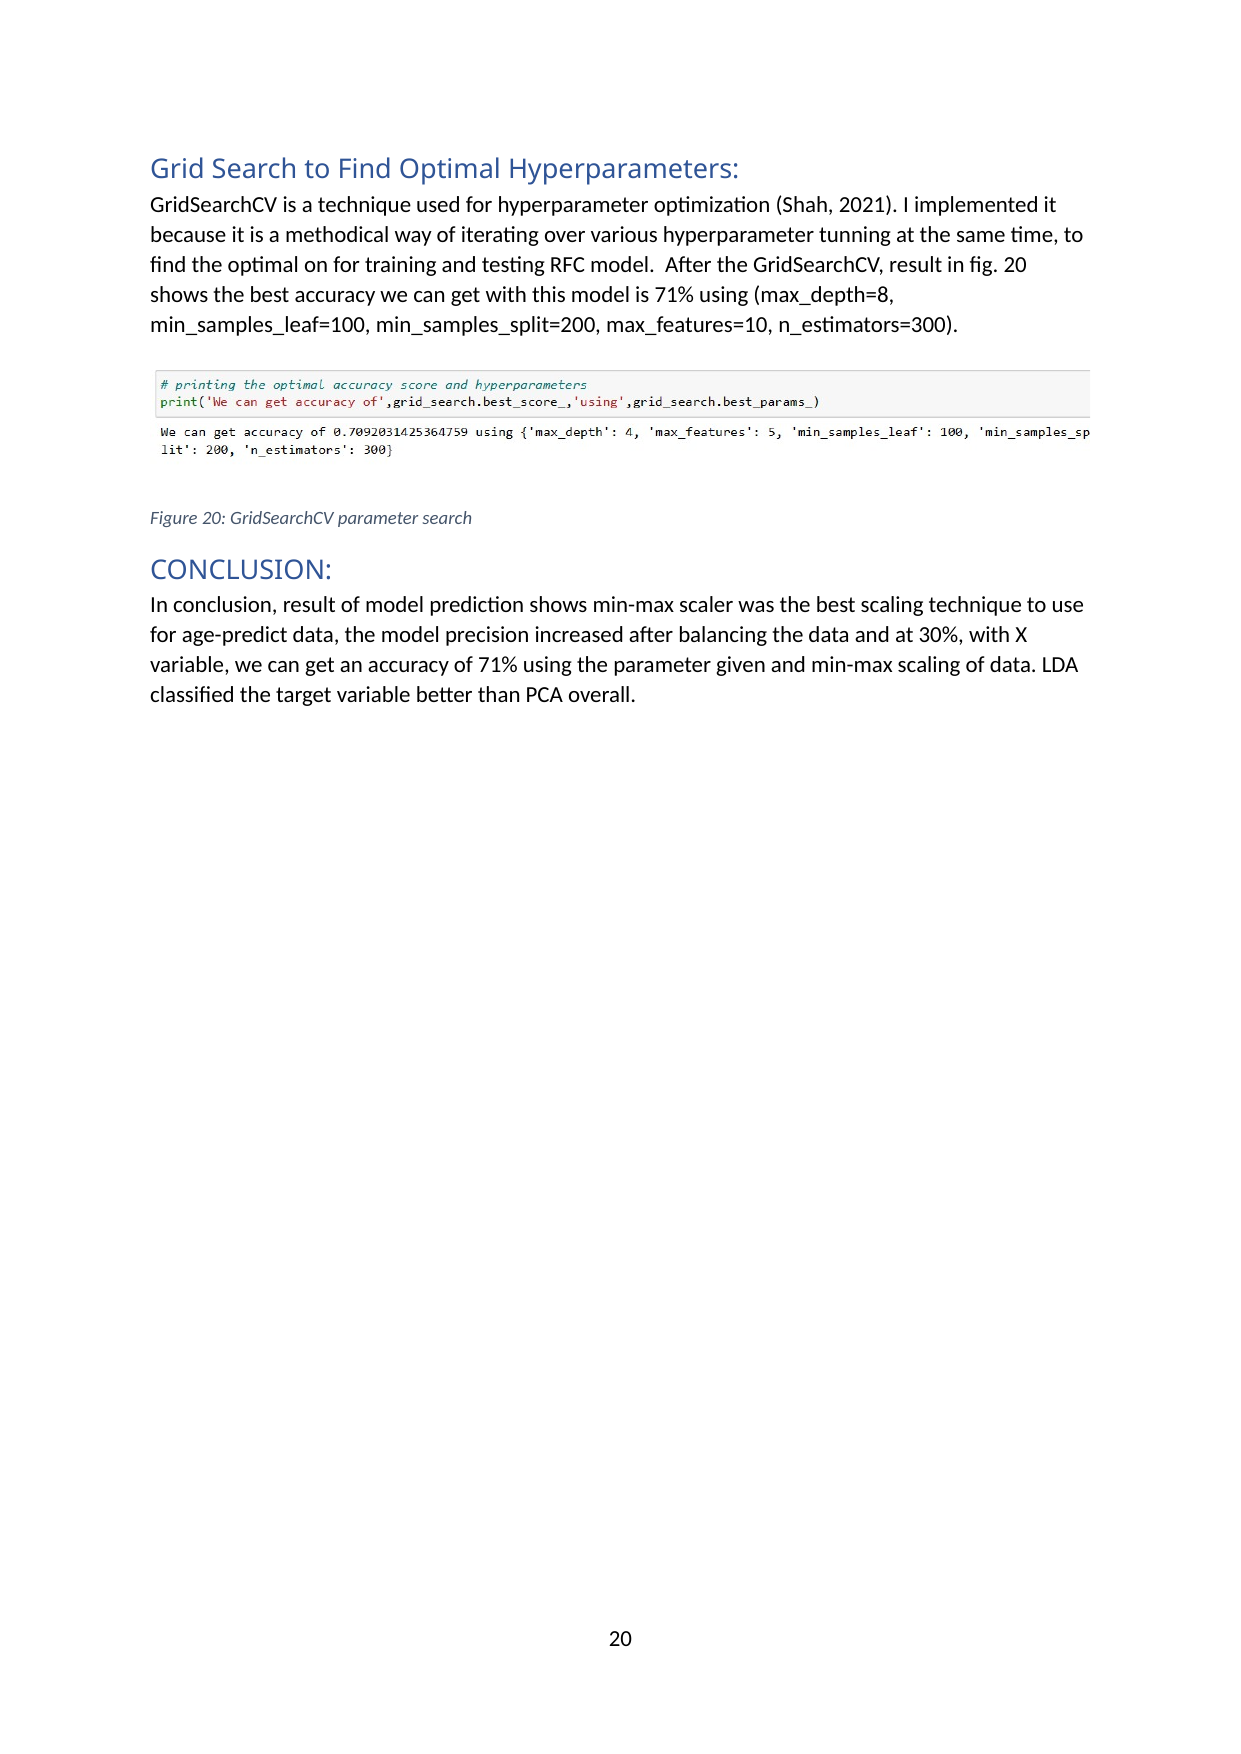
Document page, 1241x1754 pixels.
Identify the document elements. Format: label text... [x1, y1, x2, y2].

subtitle Grid Search to Find Optimal Hyperparameters: [150, 150, 1090, 187]
subtitle CONCLUSION: [150, 550, 1090, 587]
text Figure 20: GridSearchCV parameter search [150, 506, 1090, 529]
picture [150, 370, 1091, 478]
text In conclusion, result of model prediction shows min-max scaler was the best scaling technique to use for age-predict data, the model precision increased after balancing the data and at 30%, with X variable, we can get an accuracy of 71% using the parameter given and min-max scaling of data. LDA classified the target variable better than PCA overall. [150, 590, 1090, 708]
text GridSearchCV is a technique used for hyperparameter optimization (Shah, 2021). I implemented it because it is a methodical way of iterating over various hyperparameter tunning at the same time, to find the optimal on for training and testing RFC model. After the GridSearchCV, result in fig. 20 shows the best accuracy we can get with this model is 71% using (max_depth=8, min_samples_leaf=100, min_samples_split=200, max_features=10, n_estimators=300). [150, 190, 1090, 339]
